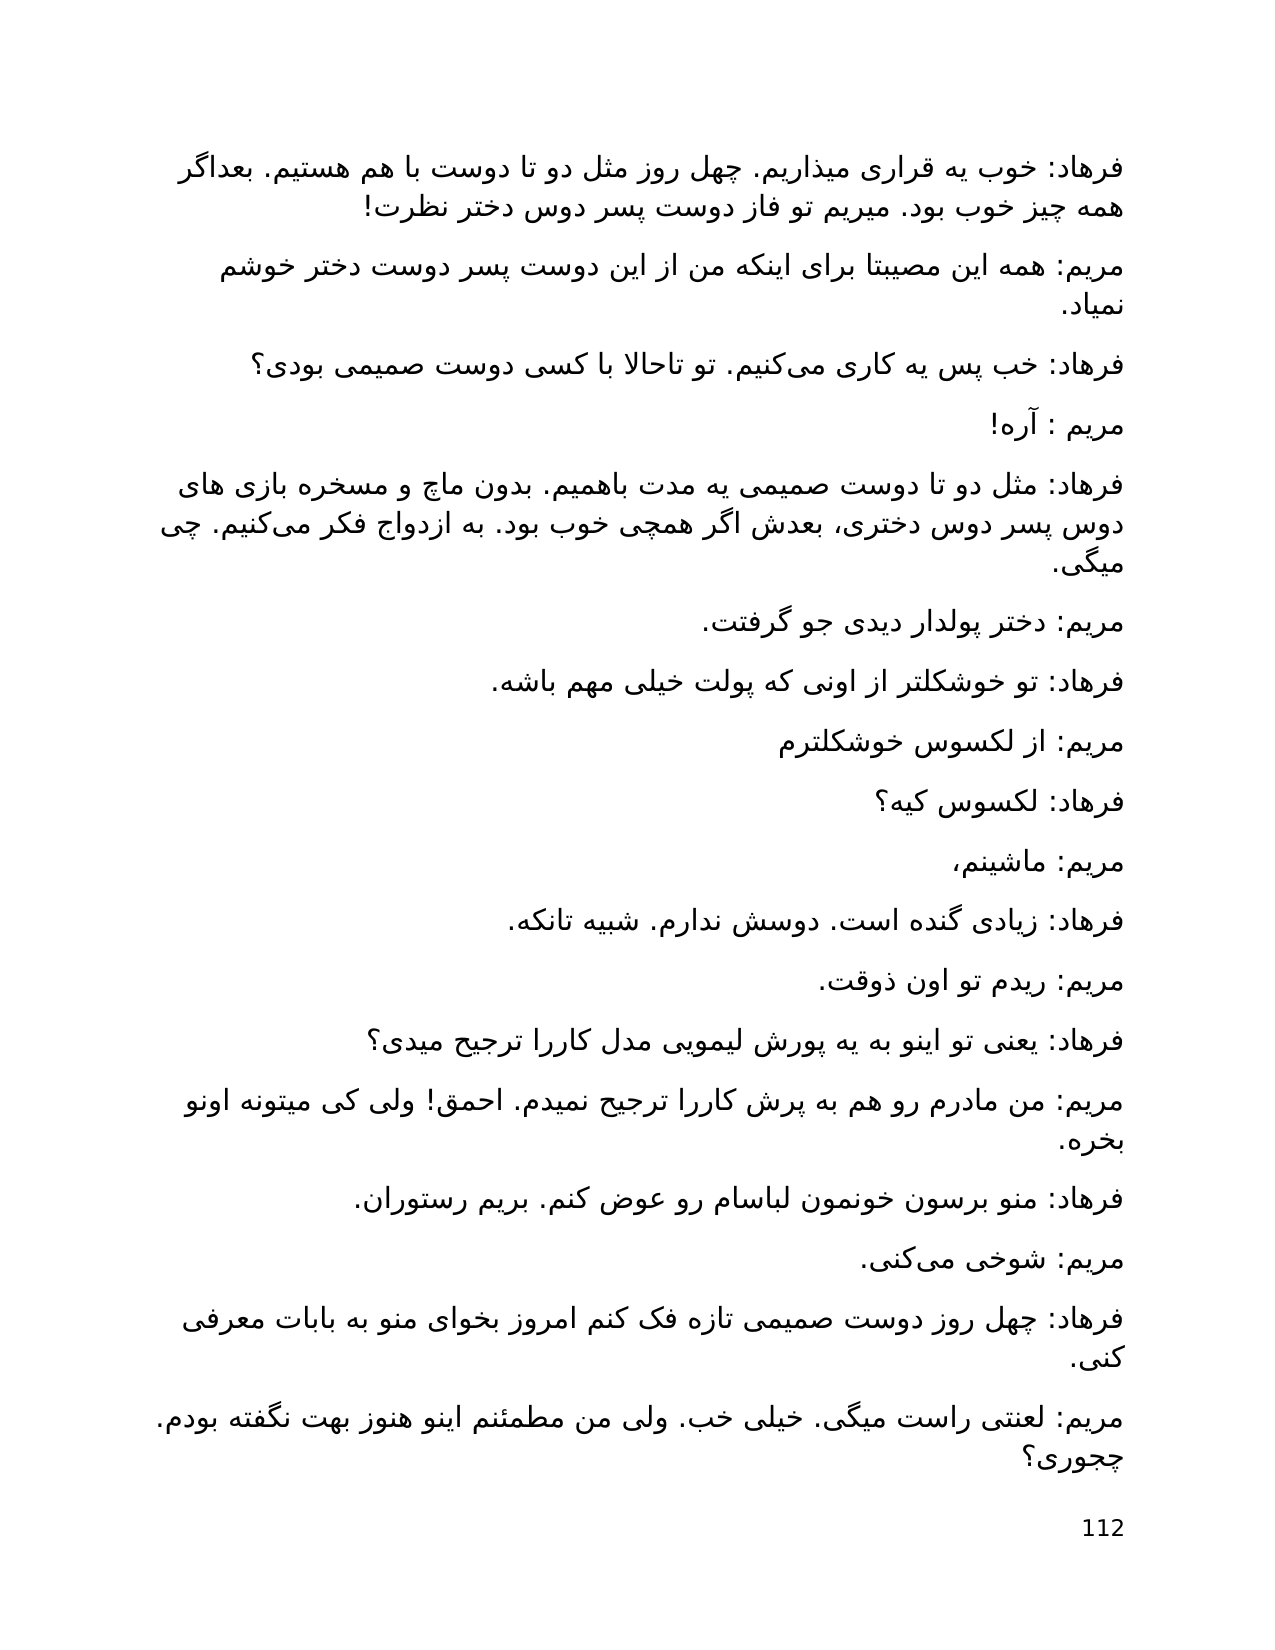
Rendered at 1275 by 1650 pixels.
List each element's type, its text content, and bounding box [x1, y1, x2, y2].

text فرهاد: لکسوس کیه؟ [150, 784, 1125, 818]
text مریم: من مادرم رو هم به پرش کاررا ترجیح نمیدم. احمق! ولی کی میتونه اونو بخره. [150, 1083, 1125, 1156]
text مریم: از لکسوس خوشکلترم [150, 724, 1125, 758]
text مریم: ریدم تو اون ذوقت. [150, 963, 1125, 997]
text مریم : آره! [150, 407, 1125, 441]
text فرهاد: زیادی گنده است. دوسش ندارم. شبیه تانکه. [150, 904, 1125, 938]
text فرهاد: خب پس یه کاری می‌کنیم. تو تاحالا با کسی دوست صمیمی بودی؟ [150, 347, 1125, 381]
text فرهاد: چهل روز دوست صمیمی تازه فک کنم امروز بخوای منو به بابات معرفی کنی. [150, 1301, 1125, 1374]
text مریم: لعنتی راست میگی. خیلی خب. ولی من مطمئنم اینو هنوز بهت نگفته بودم. چجوری؟ [150, 1400, 1125, 1473]
text مریم: دختر پولدار دیدی جو گرفتت. [150, 605, 1125, 639]
text مریم: شوخی می‌کنی. [150, 1242, 1125, 1276]
text فرهاد: یعنی تو اینو به یه پورش لیمویی مدل کاررا ترجیح میدی؟ [150, 1023, 1125, 1057]
text مریم: ماشینم، [150, 844, 1125, 878]
text مریم: همه این مصیبتا برای اینکه من از این دوست پسر دوست دختر خوشم نمیاد. [150, 249, 1125, 322]
text فرهاد: منو برسون خونمون لباسام رو عوض کنم. بریم رستوران. [150, 1182, 1125, 1216]
text فرهاد: خوب یه قراری میذاریم. چهل روز مثل دو تا دوست با هم هستیم. بعداگر همه چیز خوب بود. میریم تو فاز دوست پسر دوس دختر نظرت! [150, 150, 1125, 223]
text فرهاد: مثل دو تا دوست صمیمی یه مدت باهمیم. بدون ماچ و مسخره بازی های دوس پسر دوس دختری، بعدش اگر همچی خوب بود. به ازدواج فکر می‌کنیم. چی میگی. [150, 467, 1125, 579]
text فرهاد: تو خوشکلتر از اونی که پولت خیلی مهم باشه. [150, 664, 1125, 698]
